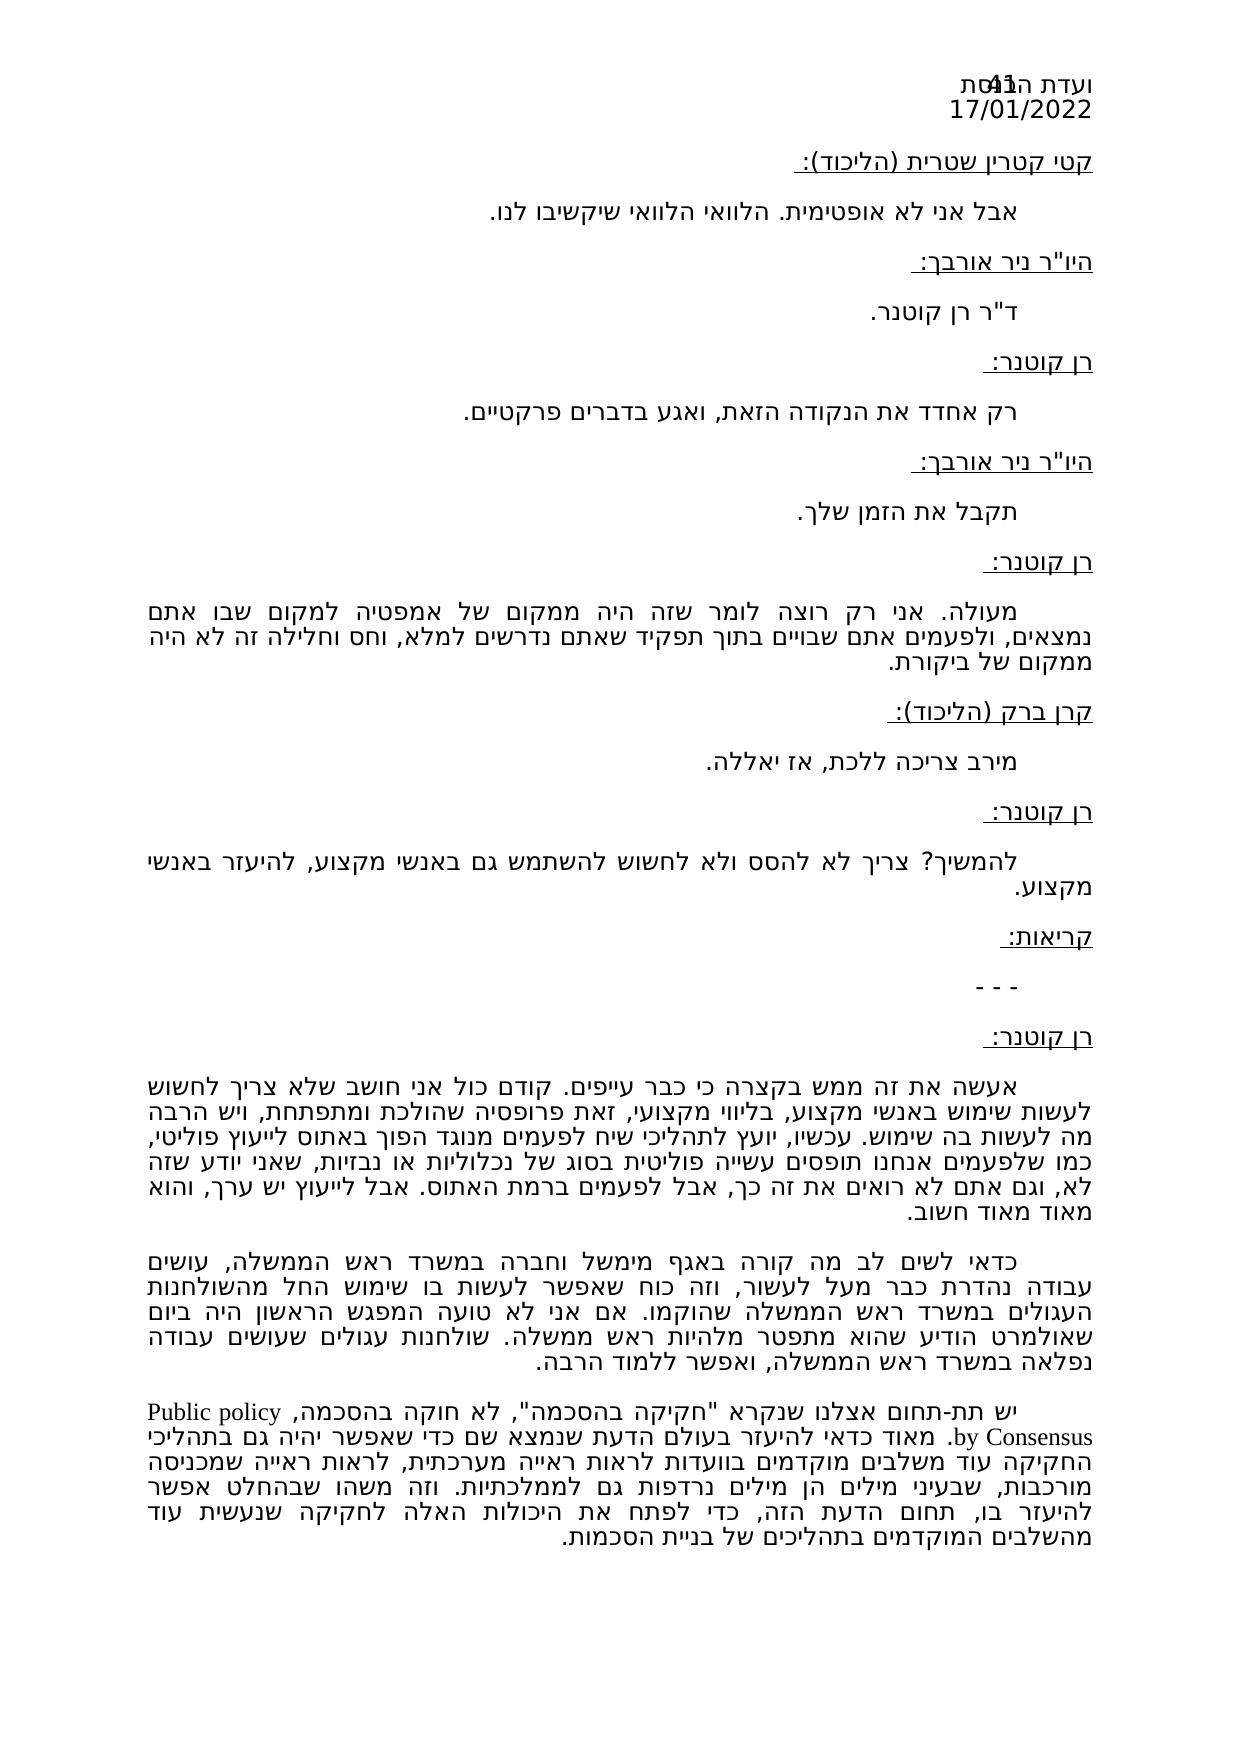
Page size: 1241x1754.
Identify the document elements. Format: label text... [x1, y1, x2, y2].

text << יור >> היו"ר ניר אורבך: << יור >> [147, 250, 1093, 275]
text מעולה. אני רק רוצה לומר שזה היה ממקום של אמפטיה למקום שבו אתם נמצאים, ולפעמים אתם שבויים בתוך תפקיד שאתם נדרשים למלא, וחס וחלילה זה לא היה ממקום של ביקורת. [147, 600, 1093, 675]
text אעשה את זה ממש בקצרה כי כבר עייפים. קודם כול אני חושב שלא צריך לחשוש לעשות שימוש באנשי מקצוע, בליווי מקצועי, זאת פרופסיה שהולכת ומתפתחת, ויש הרבה מה לעשות בה שימוש. עכשיו, יועץ לתהליכי שיח לפעמים מנוגד הפוך באתוס לייעוץ פוליטי, כמו שלפעמים אנחנו תופסים עשייה פוליטית בסוג של נכלוליות או נבזיות, שאני יודע שזה לא, וגם אתם לא רואים את זה כך, אבל לפעמים ברמת האתוס. אבל לייעוץ יש ערך, והוא מאוד מאוד חשוב. [147, 1075, 1093, 1225]
text רק אחדד את הנקודה הזאת, ואגע בדברים פרקטיים. [147, 400, 1093, 425]
text << דובר >> רן קוטנר: << דובר >> [147, 800, 1093, 825]
text ד"ר רן קוטנר. [147, 300, 1093, 325]
text << יור >> היו"ר ניר אורבך: << יור >> [147, 450, 1093, 475]
text - - - [147, 975, 1093, 1000]
text יש תת-תחום אצלנו שנקרא "חקיקה בהסכמה", לא חוקה בהסכמה, Public policy by Consensus. מאוד כדאי להיעזר בעולם הדעת שנמצא שם כדי שאפשר יהיה גם בתהליכי החקיקה עוד משלבים מוקדמים בוועדות לראות ראייה מערכתית, לראות ראייה שמכניסה מורכבות, שבעיני מילים הן מילים נרדפות גם לממלכתיות. וזה משהו שבהחלט אפשר להיעזר בו, תחום הדעת הזה, כדי לפתח את היכולות האלה לחקיקה שנעשית עוד מהשלבים המוקדמים בתהליכים של בניית הסכמות. [147, 1400, 1093, 1550]
text << דובר >> רן קוטנר: << דובר >> [147, 550, 1093, 575]
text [147, 150, 1093, 175]
text << דובר >> רן קוטנר: << דובר >> [147, 1025, 1093, 1050]
text << דובר >> רן קוטנר: << דובר >> [147, 350, 1093, 375]
text << דובר >> קרן ברק (הליכוד): << דובר >> [147, 700, 1093, 725]
text אבל אני לא אופטימית. הלוואי הלוואי שיקשיבו לנו. [147, 200, 1093, 225]
text מירב צריכה ללכת, אז יאללה. [147, 750, 1093, 775]
text תקבל את הזמן שלך. [147, 500, 1093, 525]
text כדאי לשים לב מה קורה באגף מימשל וחברה במשרד ראש הממשלה, עושים עבודה נהדרת כבר מעל לעשור, וזה כוח שאפשר לעשות בו שימוש החל מהשולחנות העגולים במשרד ראש הממשלה שהוקמו. אם אני לא טועה המפגש הראשון היה ביום שאולמרט הודיע שהוא מתפטר מלהיות ראש ממשלה. שולחנות עגולים שעושים עבודה נפלאה במשרד ראש הממשלה, ואפשר ללמוד הרבה. [147, 1250, 1093, 1375]
text להמשיך? צריך לא להסס ולא לחשוש להשתמש גם באנשי מקצוע, להיעזר באנשי מקצוע. [147, 850, 1093, 900]
text << קריאה >> קריאות: << קריאה >> [147, 925, 1093, 950]
